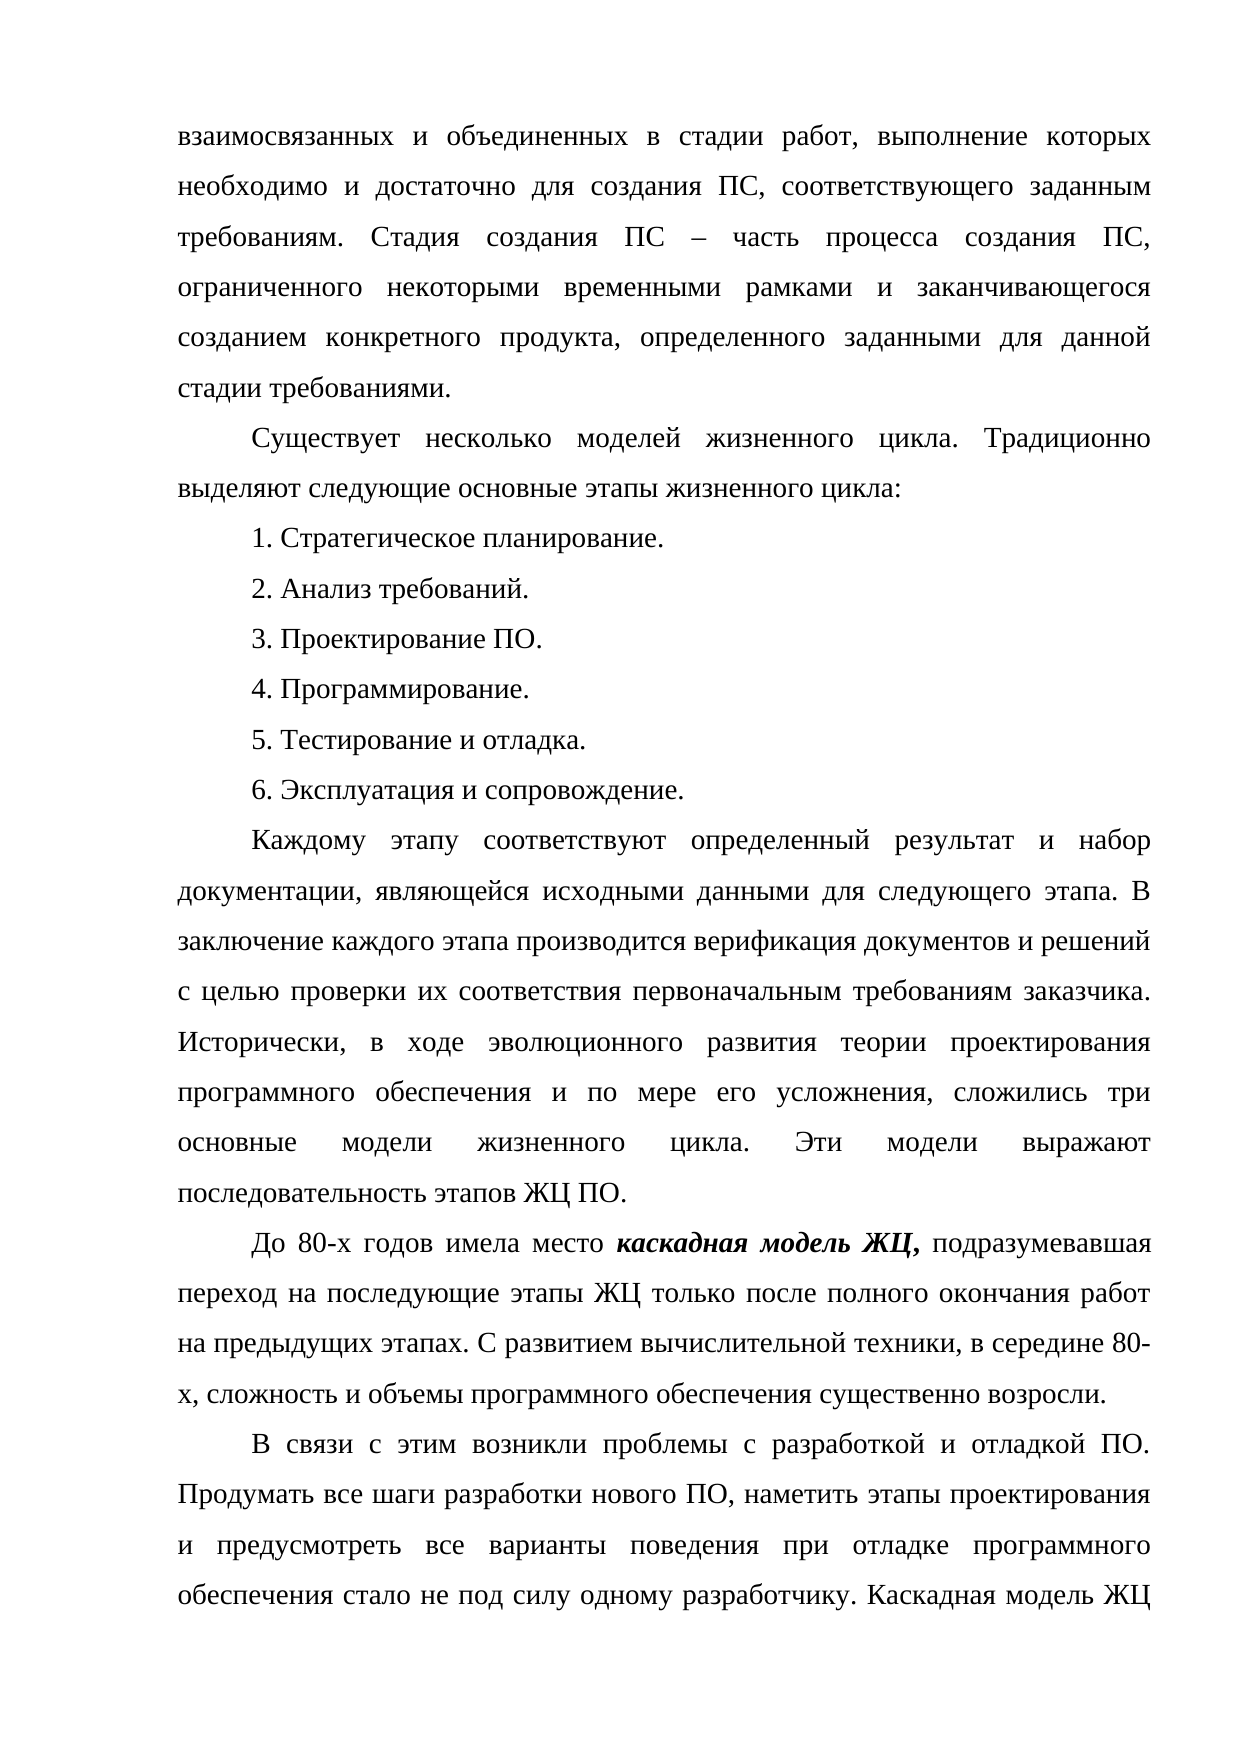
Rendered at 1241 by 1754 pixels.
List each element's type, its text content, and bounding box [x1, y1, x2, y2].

text Существует несколько моделей жизненного цикла. Традиционно выделяют следующие основные этапы жизненного цикла: [177, 420, 1152, 504]
text 6. Эксплуатация и сопровождение. [177, 772, 1152, 806]
text 2. Анализ требований. [177, 571, 1152, 604]
text До 80-х годов имела место каскадная модель ЖЦ, подразумевавшая переход на последующие этапы ЖЦ только после полного окончания работ на предыдущих этапах. С развитием вычислительной техники, в середине 80-х, сложность и объемы программного обеспечения существенно возросли. [177, 1225, 1152, 1409]
text 5. Тестирование и отладка. [177, 722, 1152, 755]
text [177, 1426, 1152, 1611]
text 3. Проектирование ПО. [177, 621, 1152, 655]
text 1. Стратегическое планирование. [177, 521, 1152, 554]
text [177, 118, 1152, 403]
text Каждому этапу соответствуют определенный результат и набор документации, являющейся исходными данными для следующего этапа. В заключение каждого этапа производится верификация документов и решений с целью проверки их соответствия первоначальным требованиям заказчика. Исторически, в ходе эволюционного развития теории проектирования программного обеспечения и по мере его усложнения, сложились три основные модели жизненного цикла. Эти модели выражают последовательность этапов ЖЦ ПО. [177, 822, 1152, 1208]
text 4. Программирование. [177, 672, 1152, 705]
